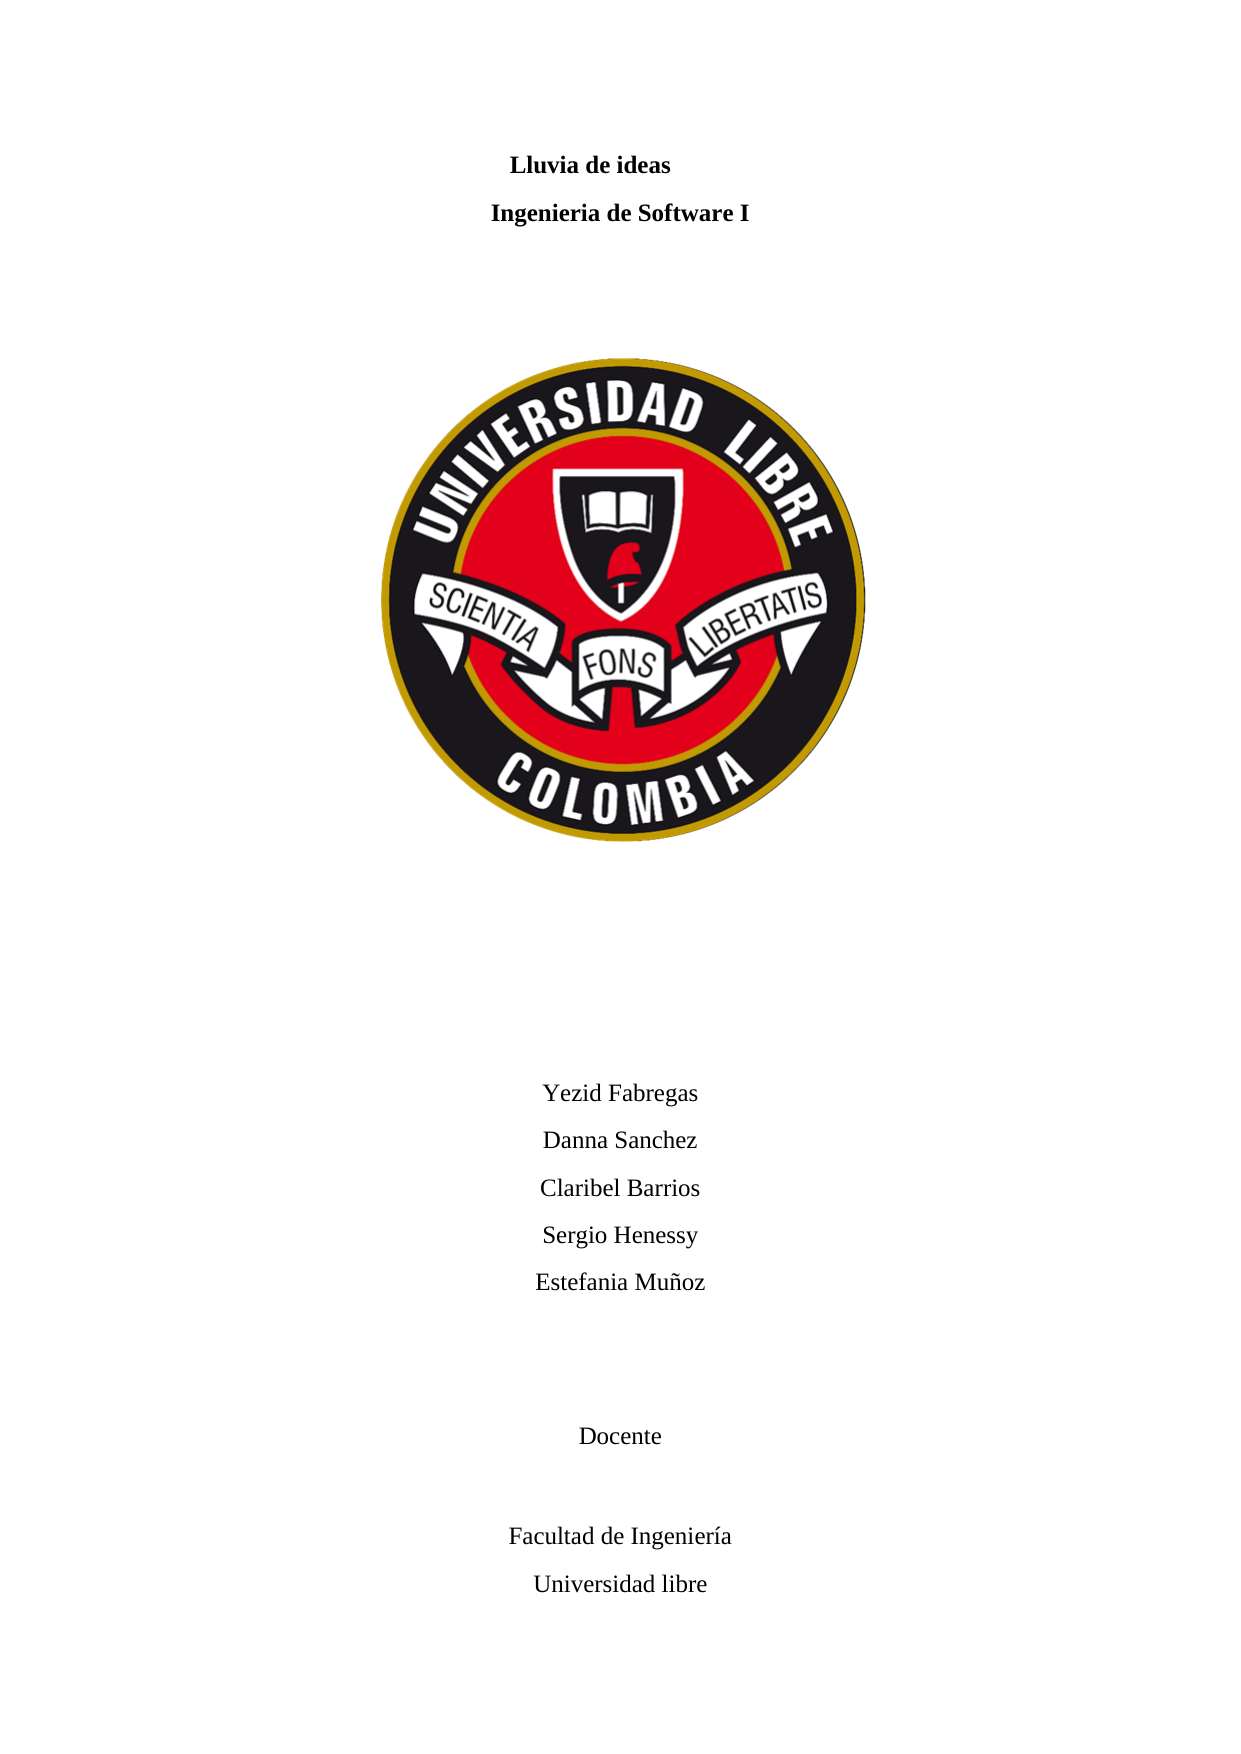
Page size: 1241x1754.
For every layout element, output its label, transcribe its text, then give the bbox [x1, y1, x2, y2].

text Facultad de Ingeniería [150, 1521, 1090, 1550]
text Sergio Henessy [150, 1220, 1090, 1249]
text Danna Sanchez [150, 1125, 1090, 1154]
text Lluvia de ideas [150, 150, 1090, 179]
text Ingenieria de Software I [150, 198, 1090, 226]
text Yezid Fabregas [150, 1078, 1090, 1107]
text Claribel Barrios [150, 1173, 1090, 1201]
text Universidad libre [150, 1569, 1090, 1597]
text Estefania Muñoz [150, 1267, 1090, 1296]
text Docente [150, 1421, 1090, 1450]
